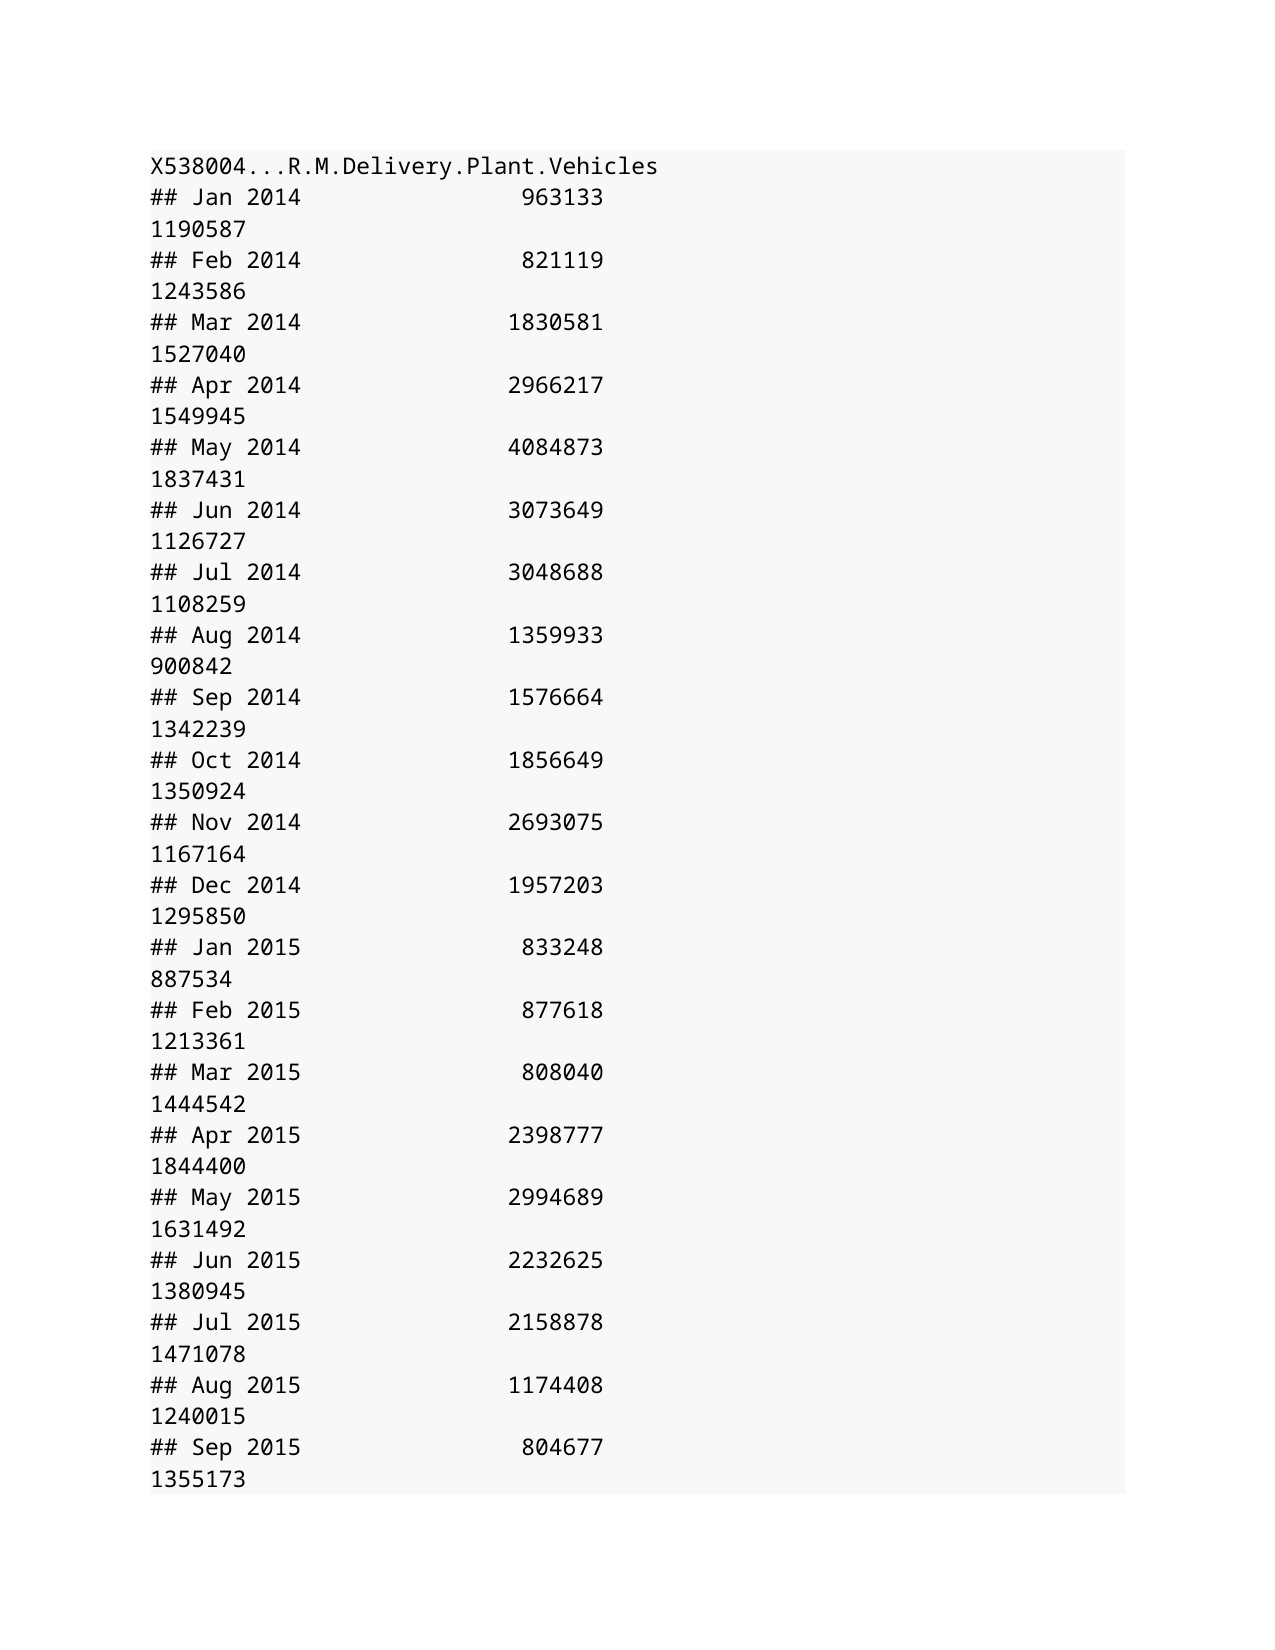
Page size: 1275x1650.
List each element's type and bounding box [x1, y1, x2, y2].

text [150, 150, 1125, 1494]
